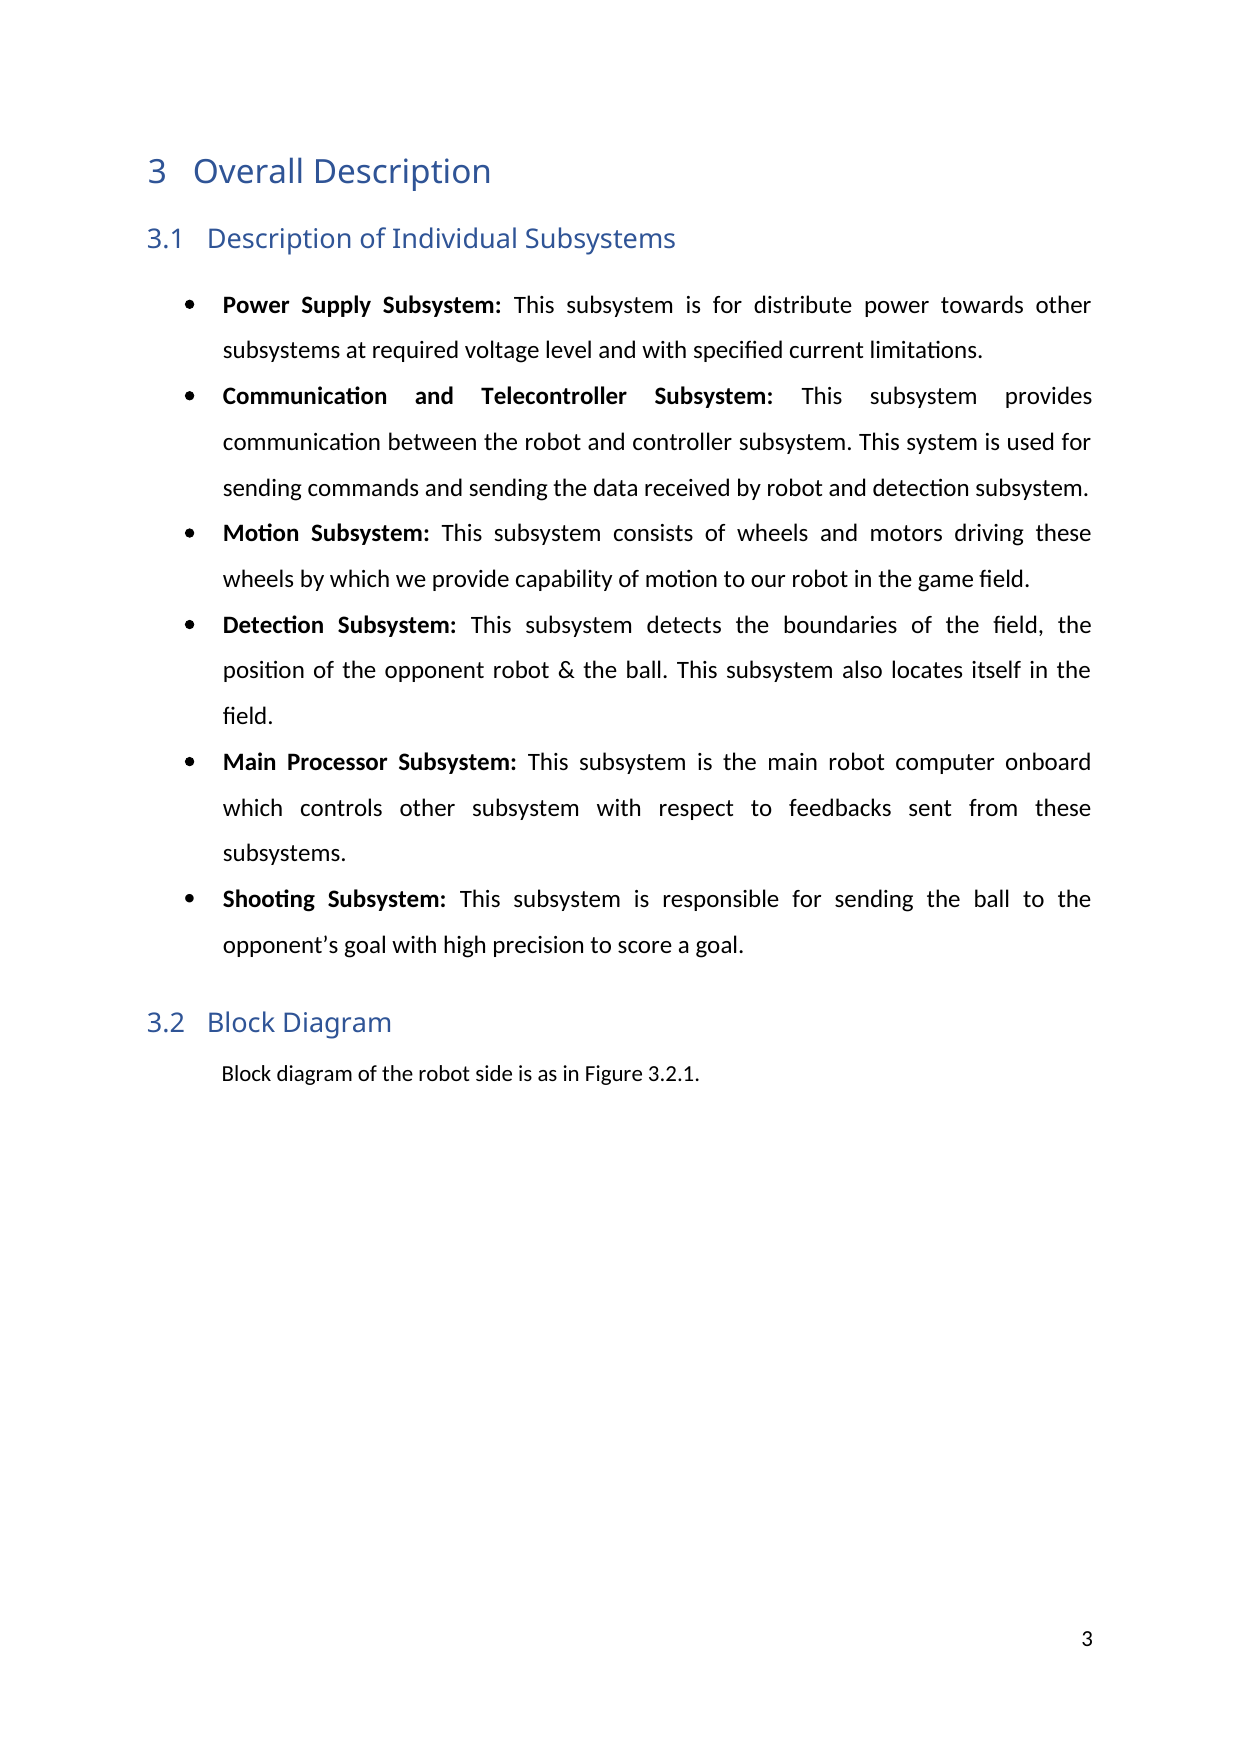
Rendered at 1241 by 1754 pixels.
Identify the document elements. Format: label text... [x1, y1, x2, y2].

text Block diagram of the robot side is as in Figure 3.2.1. [148, 1059, 1093, 1087]
list Communication and Telecontroller Subsystem: This subsystem provides communication between the robot and controller subsystem. This system is used for sending commands and sending the data received by robot and detection subsystem. [185, 380, 1093, 502]
list Shooting Subsystem: This subsystem is responsible for sending the ball to the opponent’s goal with high precision to score a goal. [185, 883, 1093, 959]
list Power Supply Subsystem: This subsystem is for distribute power towards other subsystems at required voltage level and with specified current limitations. [185, 289, 1093, 365]
list Main Processor Subsystem: This subsystem is the main robot computer onboard which controls other subsystem with respect to feedbacks sent from these subsystems. [185, 746, 1093, 868]
subtitle Description of Individual Subsystems [147, 220, 1093, 257]
list Detection Subsystem: This subsystem detects the boundaries of the field, the position of the opponent robot & the ball. This subsystem also locates itself in the field. [185, 609, 1093, 731]
subtitle Overall Description [148, 148, 1093, 193]
subtitle Block Diagram [147, 1004, 1093, 1041]
list Motion Subsystem: This subsystem consists of wheels and motors driving these wheels by which we provide capability of motion to our robot in the game field. [185, 517, 1093, 594]
